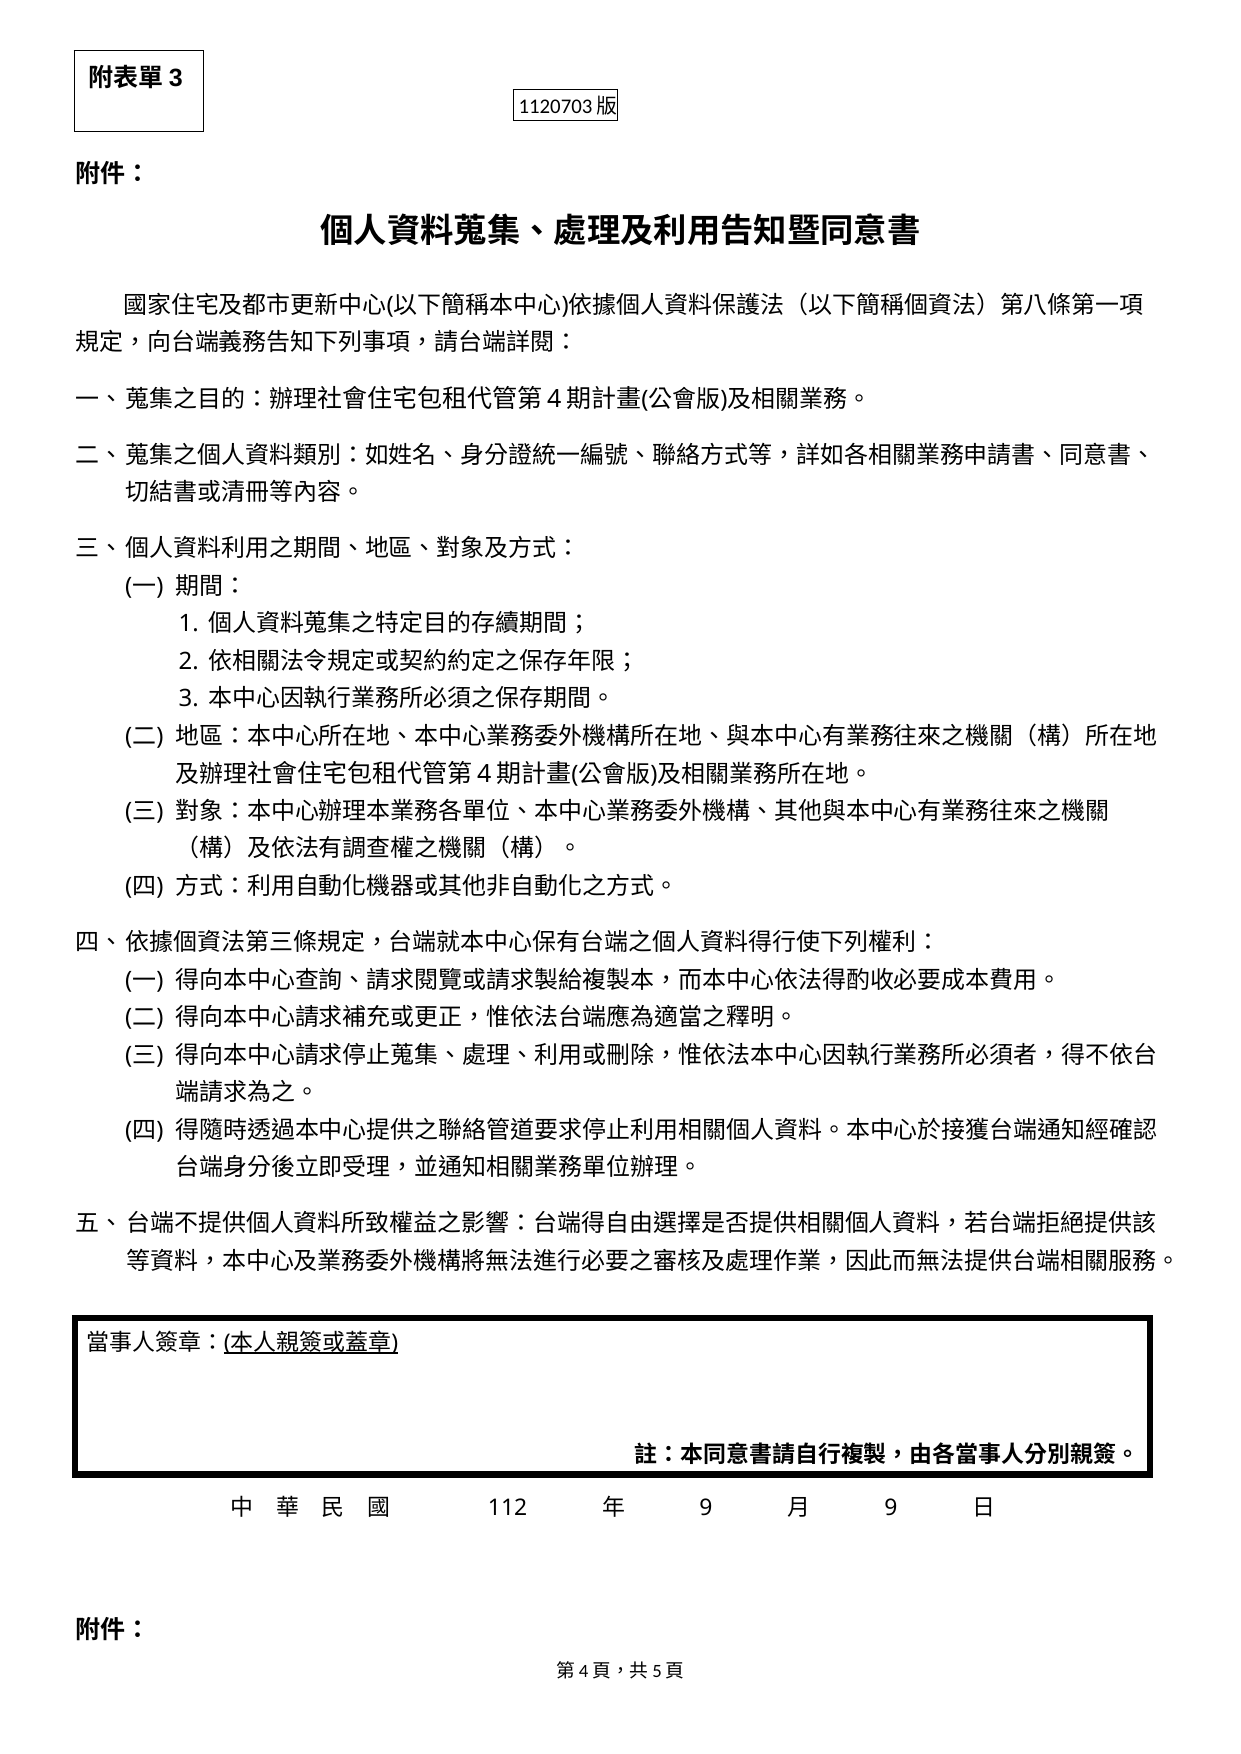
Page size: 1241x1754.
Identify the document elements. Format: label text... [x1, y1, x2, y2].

text 附件： [75, 1609, 1165, 1646]
list 蒐集之目的：辦理社會住宅包租代管第4期計畫(公會版)及相關業務。 [75, 378, 1165, 415]
list 本中心因執行業務所必須之保存期間。 [178, 678, 1165, 715]
list 個人資料利用之期間、地區、對象及方式： [75, 528, 1165, 565]
table_cell 中 華 民 國 112 年 9 月 9 日 [75, 1478, 1150, 1534]
list 台端不提供個人資料所致權益之影響：台端得自由選擇是否提供相關個人資料，若台端拒絕提供該等資料，本中心及業務委外機構將無法進行必要之審核及處理作業，因此而無法提供台端相關服務。 [75, 1203, 1165, 1278]
list 依相關法令規定或契約約定之保存年限； [178, 640, 1165, 678]
list 得向本中心請求補充或更正，惟依法台端應為適當之釋明。 [125, 996, 1165, 1034]
list 得向本中心請求停止蒐集、處理、利用或刪除，惟依法本中心因執行業務所必須者，得不依台端請求為之。 [125, 1034, 1165, 1109]
list 期間： [125, 565, 1165, 603]
list 得向本中心查詢、請求閱覽或請求製給複製本，而本中心依法得酌收必要成本費用。 [125, 959, 1165, 996]
list 方式：利用自動化機器或其他非自動化之方式。 [125, 865, 1165, 903]
list 地區：本中心所在地、本中心業務委外機構所在地、與本中心有業務往來之機關（構）所在地及辦理社會住宅包租代管第4期計畫(公會版)及相關業務所在地。 [125, 715, 1165, 790]
text 個人資料蒐集、處理及利用告知暨同意書 [75, 190, 1165, 265]
list 蒐集之個人資料類別：如姓名、身分證統一編號、聯絡方式等，詳如各相關業務申請書、同意書、切結書或清冊等內容。 [75, 434, 1165, 509]
list 得隨時透過本中心提供之聯絡管道要求停止利用相關個人資料。本中心於接獲台端通知經確認台端身分後立即受理，並通知相關業務單位辦理。 [125, 1109, 1165, 1184]
table_header 當事人簽章：(本人親簽或蓋章) 註：本同意書請自行複製，由各當事人分別親簽。 [78, 1321, 1147, 1471]
text 附件： [75, 153, 1165, 190]
list 依據個資法第三條規定，台端就本中心保有台端之個人資料得行使下列權利： [75, 921, 1165, 959]
text 國家住宅及都市更新中心(以下簡稱本中心)依據個人資料保護法（以下簡稱個資法）第八條第一項規定，向台端義務告知下列事項，請台端詳閱： [75, 284, 1165, 359]
list 個人資料蒐集之特定目的存續期間； [178, 603, 1165, 640]
list 對象：本中心辦理本業務各單位、本中心業務委外機構、其他與本中心有業務往來之機關（構）及依法有調查權之機關（構）。 [125, 790, 1165, 865]
